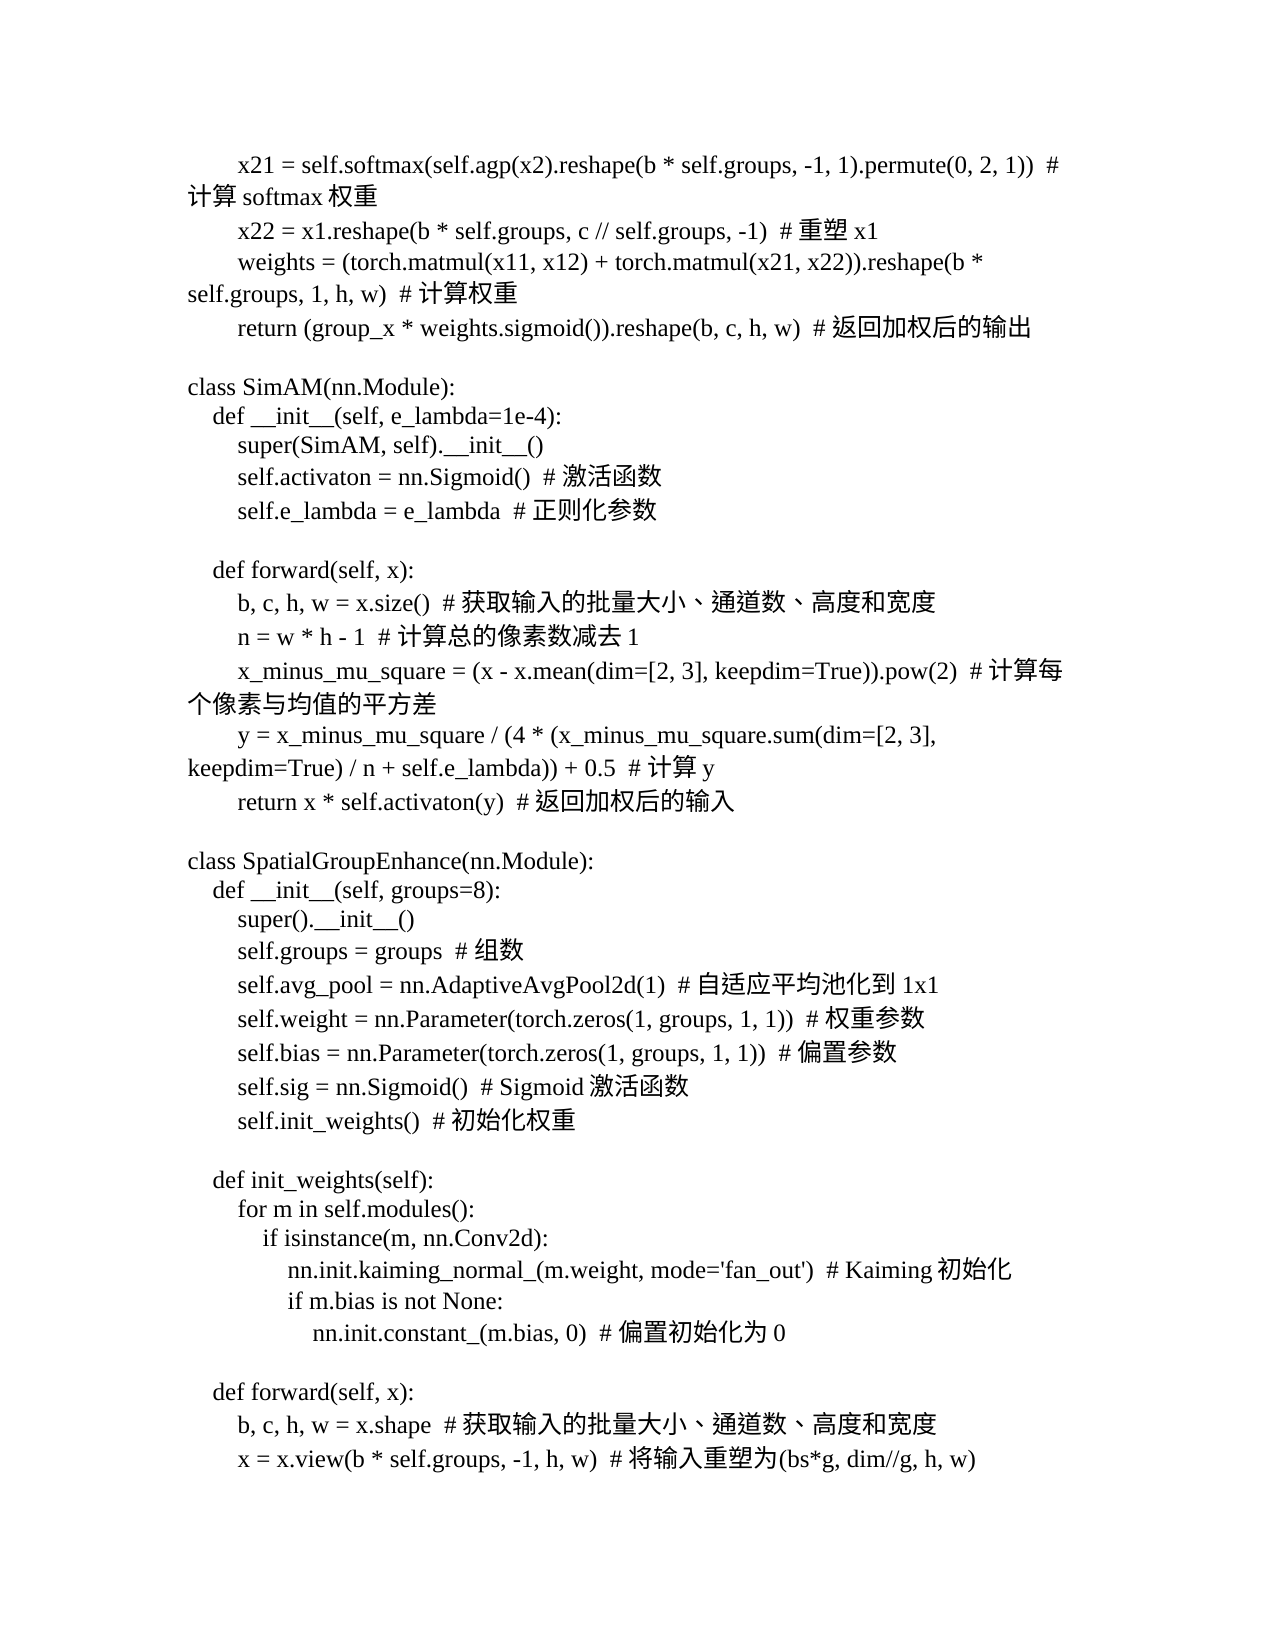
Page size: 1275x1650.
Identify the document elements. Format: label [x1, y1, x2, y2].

text [187, 150, 1087, 1474]
